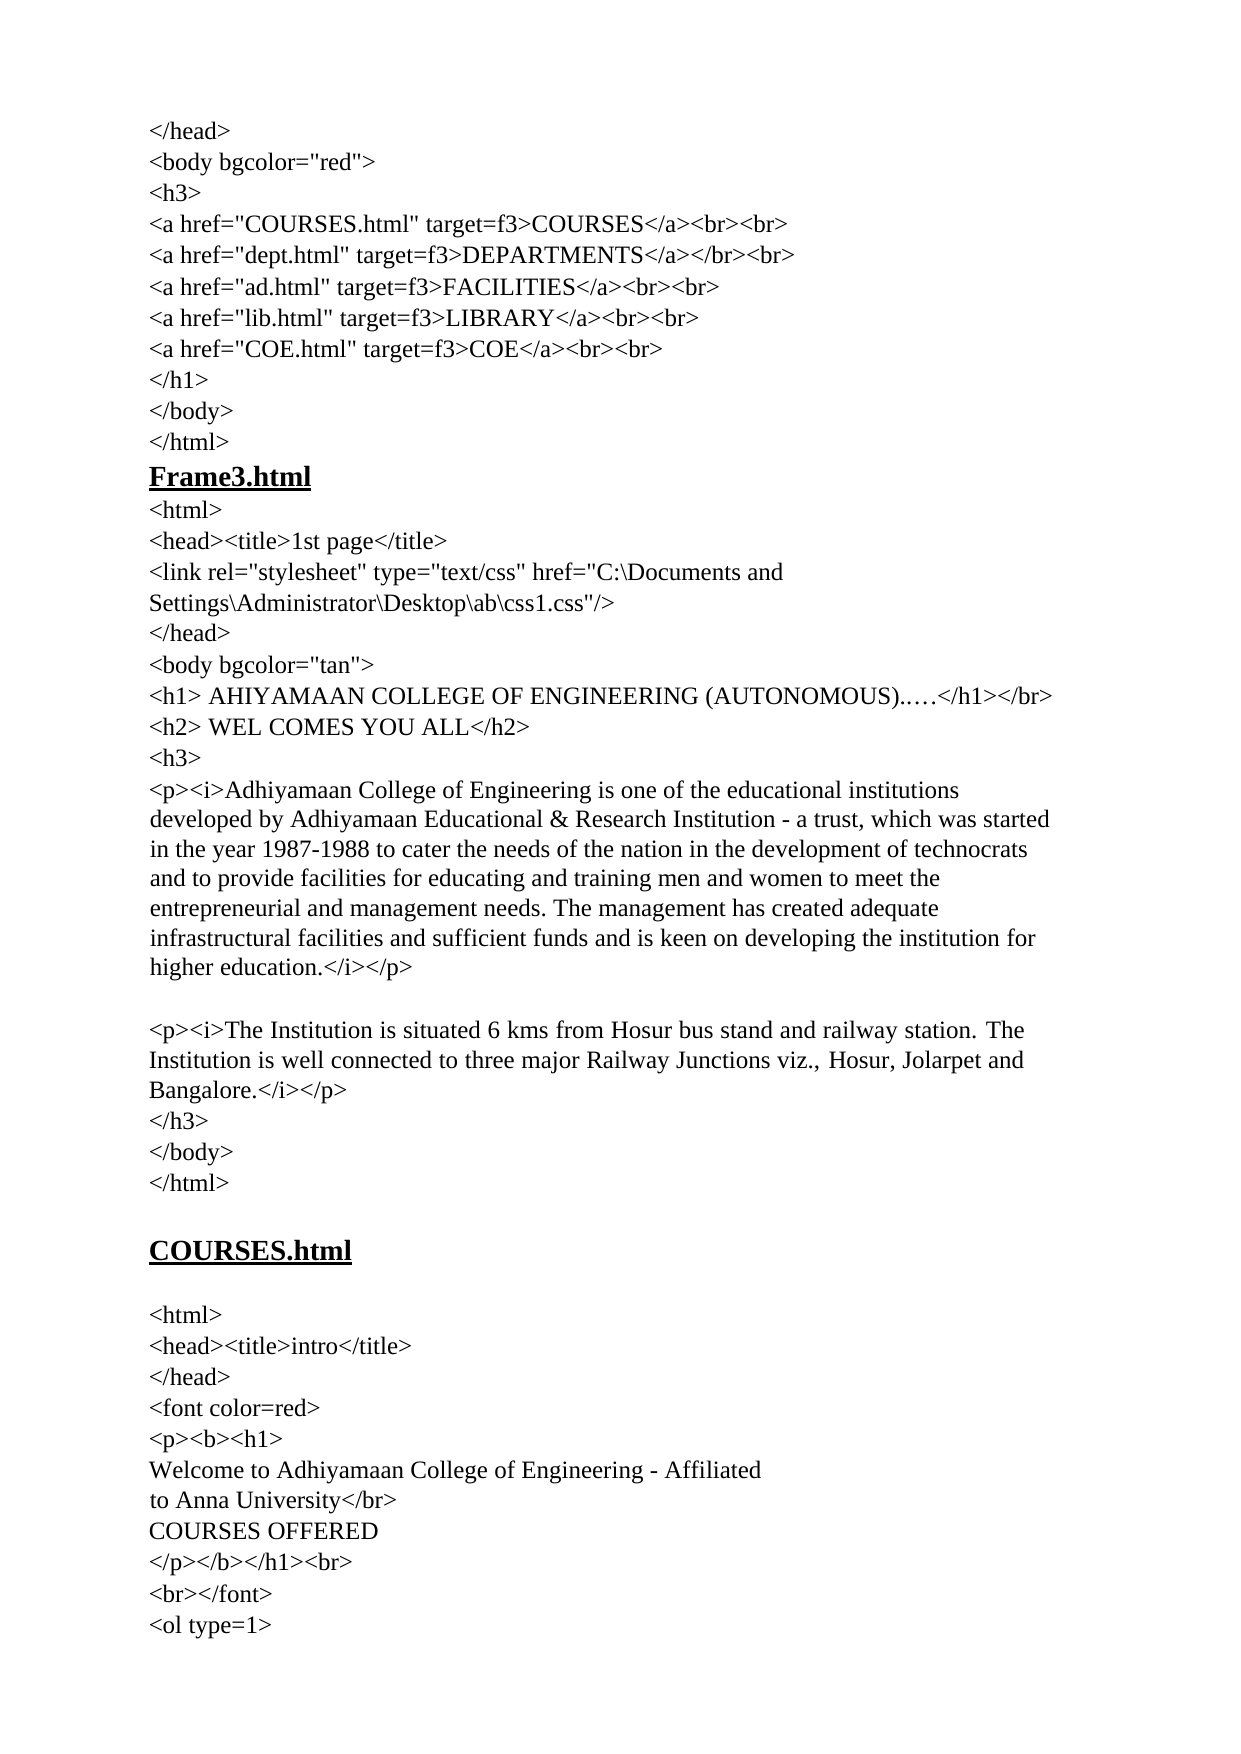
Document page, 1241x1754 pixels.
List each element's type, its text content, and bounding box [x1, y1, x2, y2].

text </p></b></h1><br> [148, 1547, 1109, 1576]
subtitle COURSES.html [148, 1233, 1109, 1266]
text </body> [148, 1137, 1109, 1166]
text <head><title>intro</title> [148, 1331, 1109, 1359]
text <a href="COE.html" target=f3>COE</a><br><br> [148, 334, 1109, 362]
text </body> [148, 396, 1109, 425]
text <h2> WEL COMES YOU ALL</h2> [148, 712, 1109, 741]
text <a href="COURSES.html" target=f3>COURSES</a><br><br> [148, 209, 1109, 238]
text <a href="ad.html" target=f3>FACILITIES</a><br><br> [148, 272, 1109, 300]
text <br></font> [148, 1579, 1109, 1607]
text <a href="lib.html" target=f3>LIBRARY</a><br><br> [148, 303, 1109, 332]
text <body bgcolor="red"> [148, 147, 1109, 175]
text <font color=red> [148, 1393, 1109, 1422]
text </h1> [148, 365, 1109, 394]
text Welcome to Adhiyamaan College of Engineering - Affiliated to Anna University</br> [148, 1456, 763, 1514]
text <head><title>1st page</title> [148, 526, 1109, 554]
text </html> [148, 1168, 1109, 1197]
text </head> [148, 116, 1109, 144]
text <body bgcolor="tan"> [148, 650, 1109, 679]
text <p><b><h1> [148, 1424, 1109, 1453]
text </html> [148, 427, 1109, 456]
subtitle Frame3.html [148, 459, 1109, 492]
text <h3> [148, 178, 1109, 207]
text </head> [148, 1362, 1109, 1391]
text <html> [148, 495, 1109, 523]
text <p><i>The Institution is situated 6 kms from Hosur bus stand and railway station. The Institution is well connected to three major Railway Junctions viz., Hosur, Jolarpet and Bangalore.</i></p> [148, 1015, 1024, 1104]
text <link rel="stylesheet" type="text/css" href="C:\Documents and Settings\Administrator\Desktop\ab\css1.css"/> [148, 557, 785, 617]
text <a href="dept.html" target=f3>DEPARTMENTS</a></br><br> [148, 240, 1109, 269]
text <h1> AHIYAMAAN COLLEGE OF ENGINEERING (AUTONOMOUS). </h1></br> [148, 681, 1109, 710]
text <ol type=1> [148, 1610, 1109, 1638]
text <h3> [148, 743, 1109, 772]
text COURSES OFFERED [148, 1516, 1109, 1545]
text </head> [148, 619, 1109, 647]
text </h3> [148, 1106, 1109, 1135]
text <p><i>Adhiyamaan College of Engineering is one of the educational institutions developed by Adhiyamaan Educational & Research Institution - a trust, which was started in the year 1987-1988 to cater the needs of the nation in the development of technocrats and to provide facilities for educating and training men and women to meet the entrepreneurial and management needs. The management has created adequate infrastructural facilities and sufficient funds and is keen on developing the institution for higher education.</i></p> [148, 775, 1068, 981]
text <html> [148, 1300, 1109, 1328]
